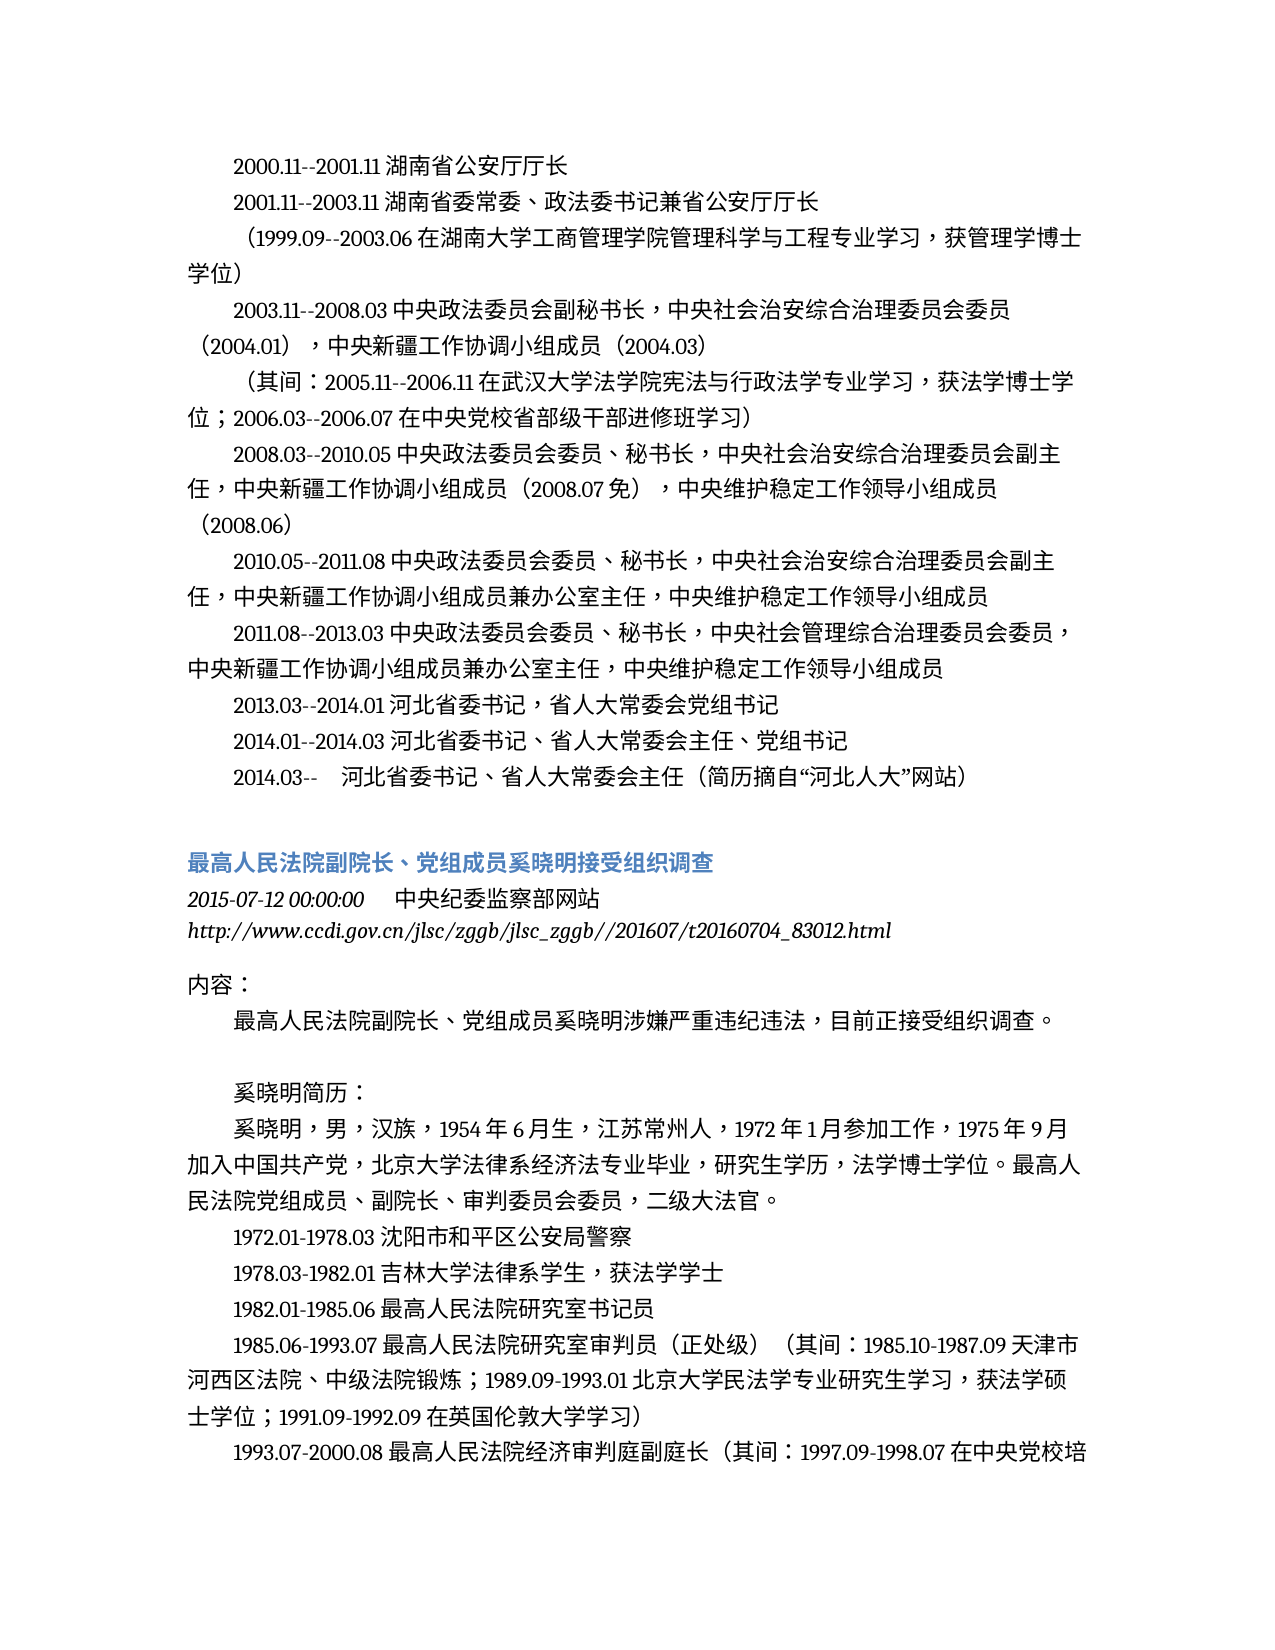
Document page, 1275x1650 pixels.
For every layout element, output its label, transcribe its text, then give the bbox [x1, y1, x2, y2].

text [187, 969, 1087, 1468]
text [187, 150, 1087, 822]
text 2015-07-12 00:00:00 中央纪委监察部网站 http://www.ccdi.gov.cn/jlsc/zggb/jlsc_zggb//201607/t20160704_83012.html [187, 883, 1087, 944]
subtitle 最高人民法院副院长、党组成员奚晓明接受组织调查 [187, 847, 1087, 878]
